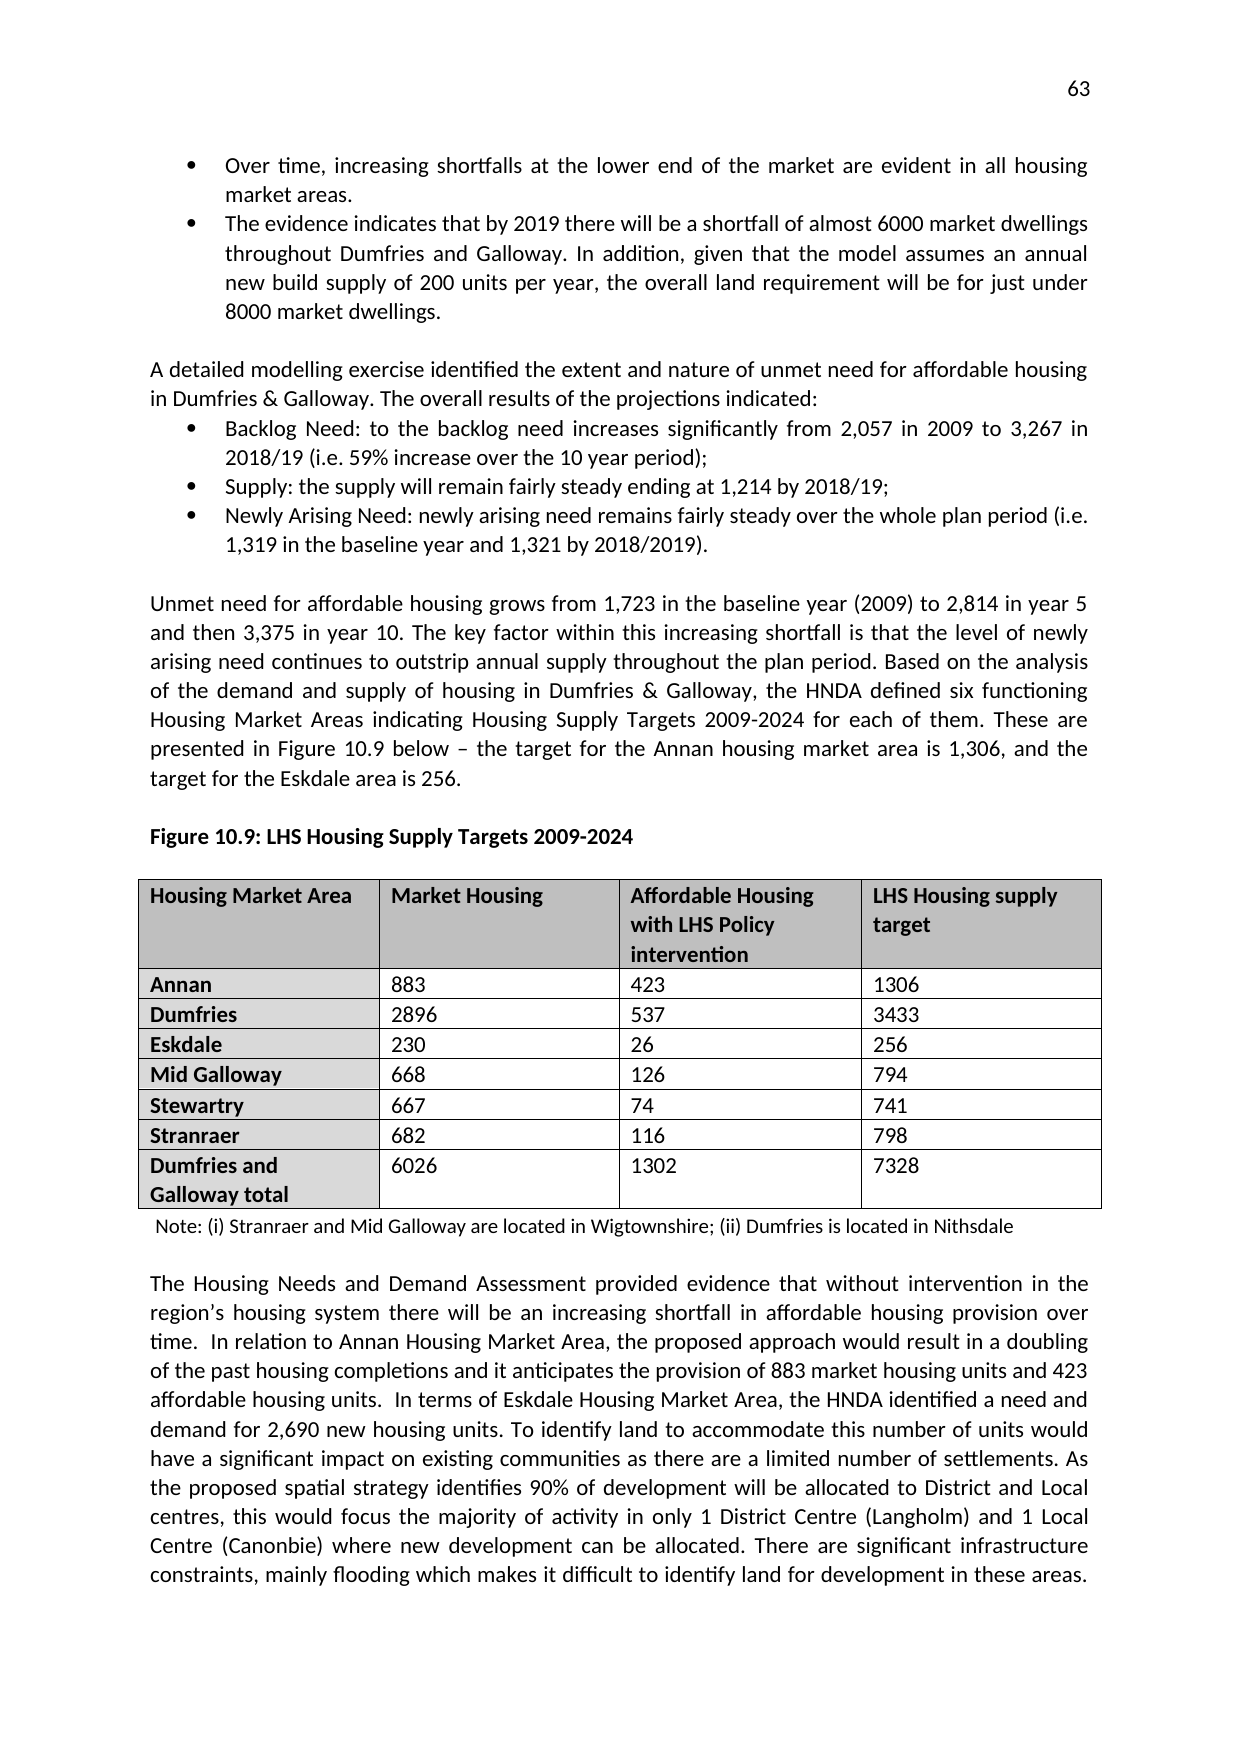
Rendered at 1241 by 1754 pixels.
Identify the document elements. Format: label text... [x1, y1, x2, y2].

table_cell 798 [862, 1120, 1101, 1149]
table_cell 6026 [380, 1150, 619, 1208]
text Unmet need for affordable housing grows from 1,723 in the baseline year (2009) to 2,814 in year 5 and then 3,375 in year 10. The key factor within this increasing shortfall is that the level of newly arising need continues to outstrip annual supply throughout the plan period. Based on the analysis of the demand and supply of housing in Dumfries & Galloway, the HNDA defined six functioning Housing Market Areas indicating Housing Supply Targets 2009-2024 for each of them. These are presented in Figure 10.9 below – the target for the Annan housing market area is 1,306, and the target for the Eskdale area is 256. [150, 587, 1090, 792]
table_cell Dumfries [139, 999, 379, 1028]
table_cell 74 [620, 1090, 861, 1119]
table_cell 7328 [862, 1150, 1101, 1208]
table_cell 794 [862, 1059, 1101, 1088]
table_cell 126 [620, 1059, 861, 1088]
table_cell 537 [620, 999, 861, 1028]
table_cell 667 [380, 1090, 619, 1119]
table_header Housing Market Area [139, 880, 379, 968]
table_cell 883 [380, 969, 619, 998]
list The evidence indicates that by 2019 there will be a shortfall of almost 6000 market dwellings throughout Dumfries and Galloway. In addition, given that the model assumes an annual new build supply of 200 units per year, the overall land requirement will be for just under 8000 market dwellings. [187, 208, 1090, 325]
table_cell 423 [620, 969, 861, 998]
table_cell 1306 [862, 969, 1101, 998]
text Note: (i) Stranraer and Mid Galloway are located in Wigtownshire; (ii) Dumfries is located in Nithsdale [150, 1209, 1090, 1238]
table_header Affordable Housing with LHS Policy intervention [620, 880, 861, 968]
table_cell Stewartry [139, 1090, 379, 1119]
table_cell 2896 [380, 999, 619, 1028]
table_cell Dumfries and Galloway total [139, 1150, 379, 1208]
table_cell 682 [380, 1120, 619, 1149]
table_cell Eskdale [139, 1029, 379, 1058]
table_header Market Housing [380, 880, 619, 968]
table_cell 116 [620, 1120, 861, 1149]
list Supply: the supply will remain fairly steady ending at 1,214 by 2018/19; [187, 471, 1090, 500]
table_cell 1302 [620, 1150, 861, 1208]
table_cell 230 [380, 1029, 619, 1058]
list Backlog Need: to the backlog need increases significantly from 2,057 in 2009 to 3,267 in 2018/19 (i.e. 59% increase over the 10 year period); [187, 412, 1090, 471]
list Newly Arising Need: newly arising need remains fairly steady over the whole plan period (i.e. 1,319 in the baseline year and 1,321 by 2018/2019). [187, 500, 1090, 558]
table_cell 26 [620, 1029, 861, 1058]
table_cell 668 [380, 1059, 619, 1088]
list Over time, increasing shortfalls at the lower end of the market are evident in all housing market areas. [187, 150, 1090, 208]
table_cell 256 [862, 1029, 1101, 1058]
table_cell Mid Galloway [139, 1059, 379, 1088]
text A detailed modelling exercise identified the extent and nature of unmet need for affordable housing in Dumfries & Galloway. The overall results of the projections indicated: [150, 354, 1090, 412]
table_header LHS Housing supply target [862, 880, 1101, 968]
table_cell 3433 [862, 999, 1101, 1028]
table_cell 741 [862, 1090, 1101, 1119]
table_cell Annan [139, 969, 379, 998]
table_cell Stranraer [139, 1120, 379, 1149]
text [150, 1268, 1090, 1588]
text Figure 10.9: LHS Housing Supply Targets 2009-2024 [150, 821, 1090, 850]
